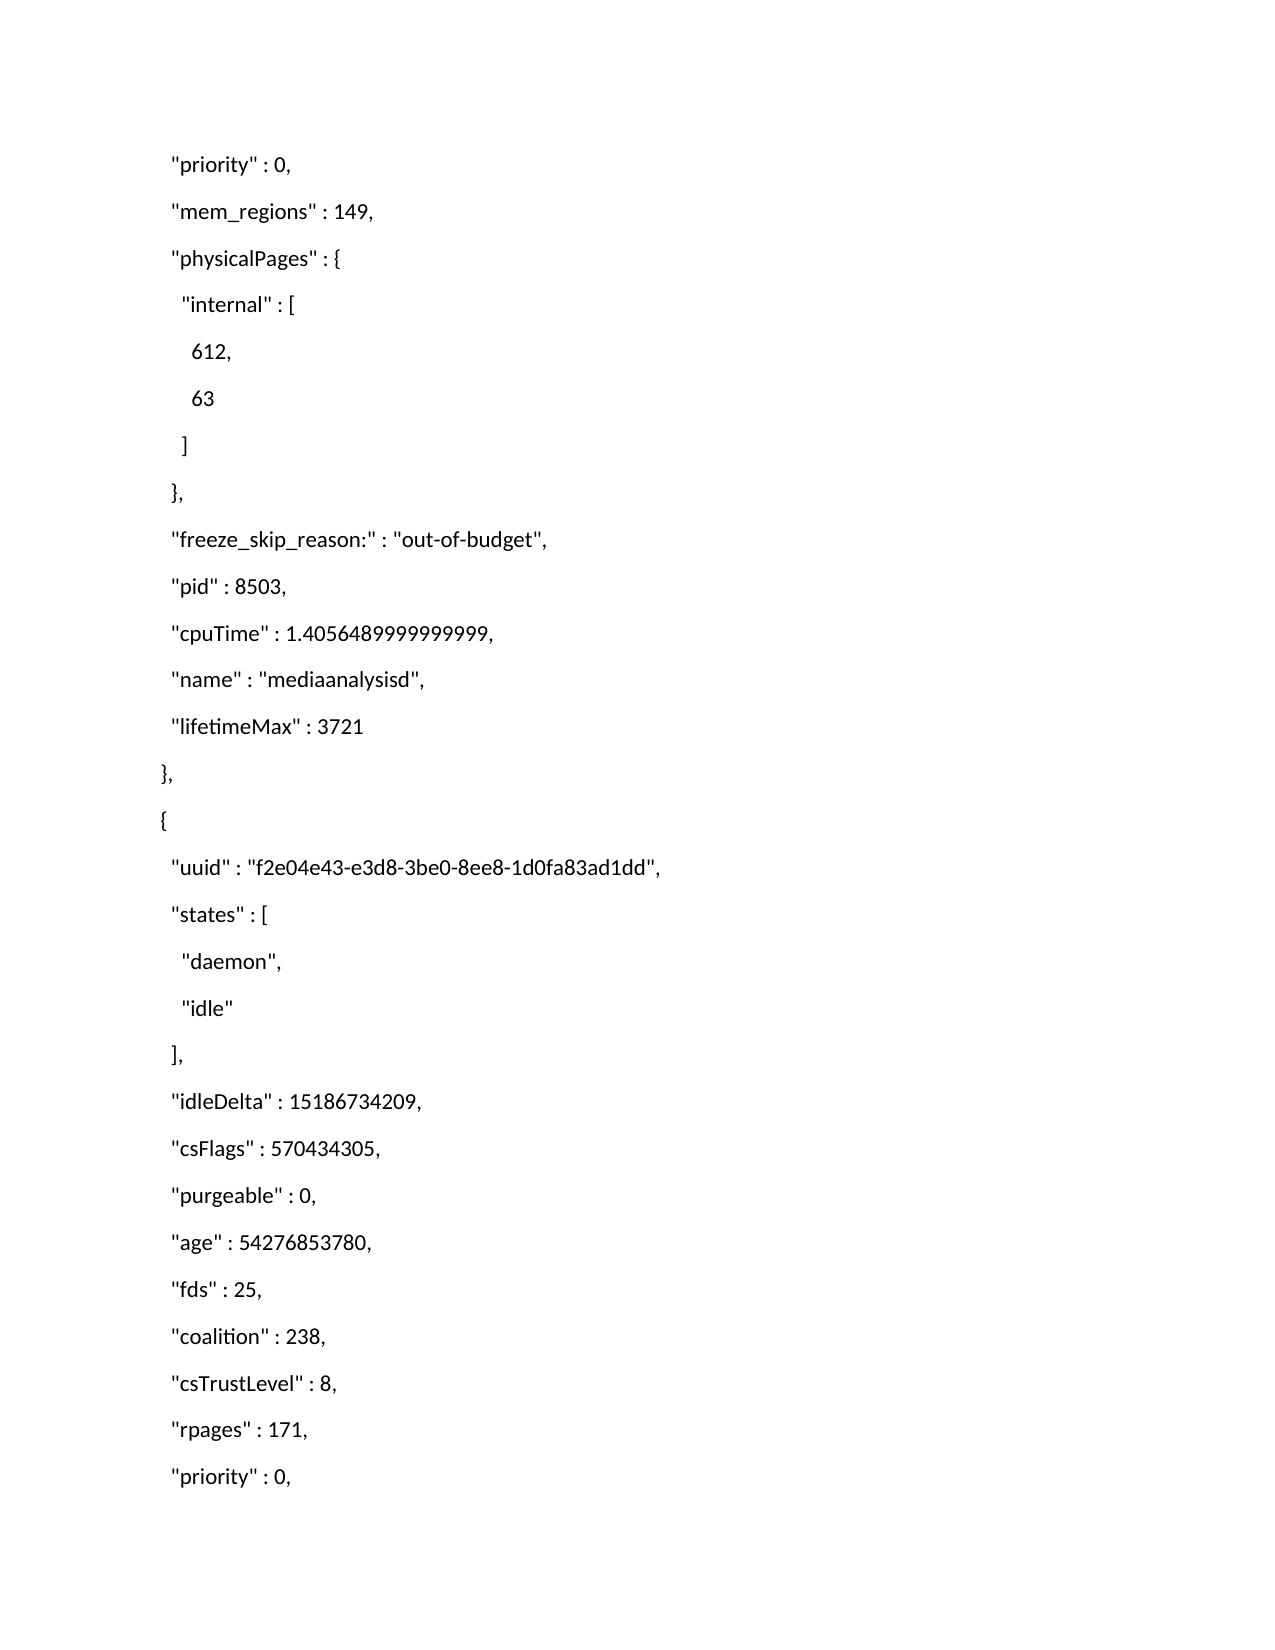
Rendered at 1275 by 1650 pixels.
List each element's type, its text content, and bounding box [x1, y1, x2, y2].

text ] [150, 431, 1125, 459]
text 63 [150, 384, 1125, 412]
text "csFlags" : 570434305, [150, 1134, 1125, 1162]
text "uuid" : "f2e04e43-e3d8-3be0-8ee8-1d0fa83ad1dd", [150, 853, 1125, 881]
text { [150, 806, 1125, 834]
text "csTrustLevel" : 8, [150, 1369, 1125, 1397]
text "priority" : 0, [150, 150, 1125, 178]
text }, [150, 478, 1125, 506]
text }, [150, 759, 1125, 787]
text "physicalPages" : { [150, 244, 1125, 272]
text "internal" : [ [150, 291, 1125, 319]
text "freeze_skip_reason:" : "out-of-budget", [150, 525, 1125, 553]
text ], [150, 1041, 1125, 1069]
text "priority" : 0, [150, 1462, 1125, 1491]
text "states" : [ [150, 900, 1125, 928]
text "lifetimeMax" : 3721 [150, 712, 1125, 741]
text "purgeable" : 0, [150, 1181, 1125, 1209]
text "pid" : 8503, [150, 572, 1125, 600]
text "mem_regions" : 149, [150, 197, 1125, 225]
text "coalition" : 238, [150, 1322, 1125, 1350]
text "rpages" : 171, [150, 1416, 1125, 1444]
text "name" : "mediaanalysisd", [150, 666, 1125, 694]
text 612, [150, 337, 1125, 366]
text "idle" [150, 994, 1125, 1022]
text "age" : 54276853780, [150, 1228, 1125, 1256]
text "daemon", [150, 947, 1125, 975]
text "idleDelta" : 15186734209, [150, 1087, 1125, 1116]
text "fds" : 25, [150, 1275, 1125, 1303]
text "cpuTime" : 1.4056489999999999, [150, 619, 1125, 647]
